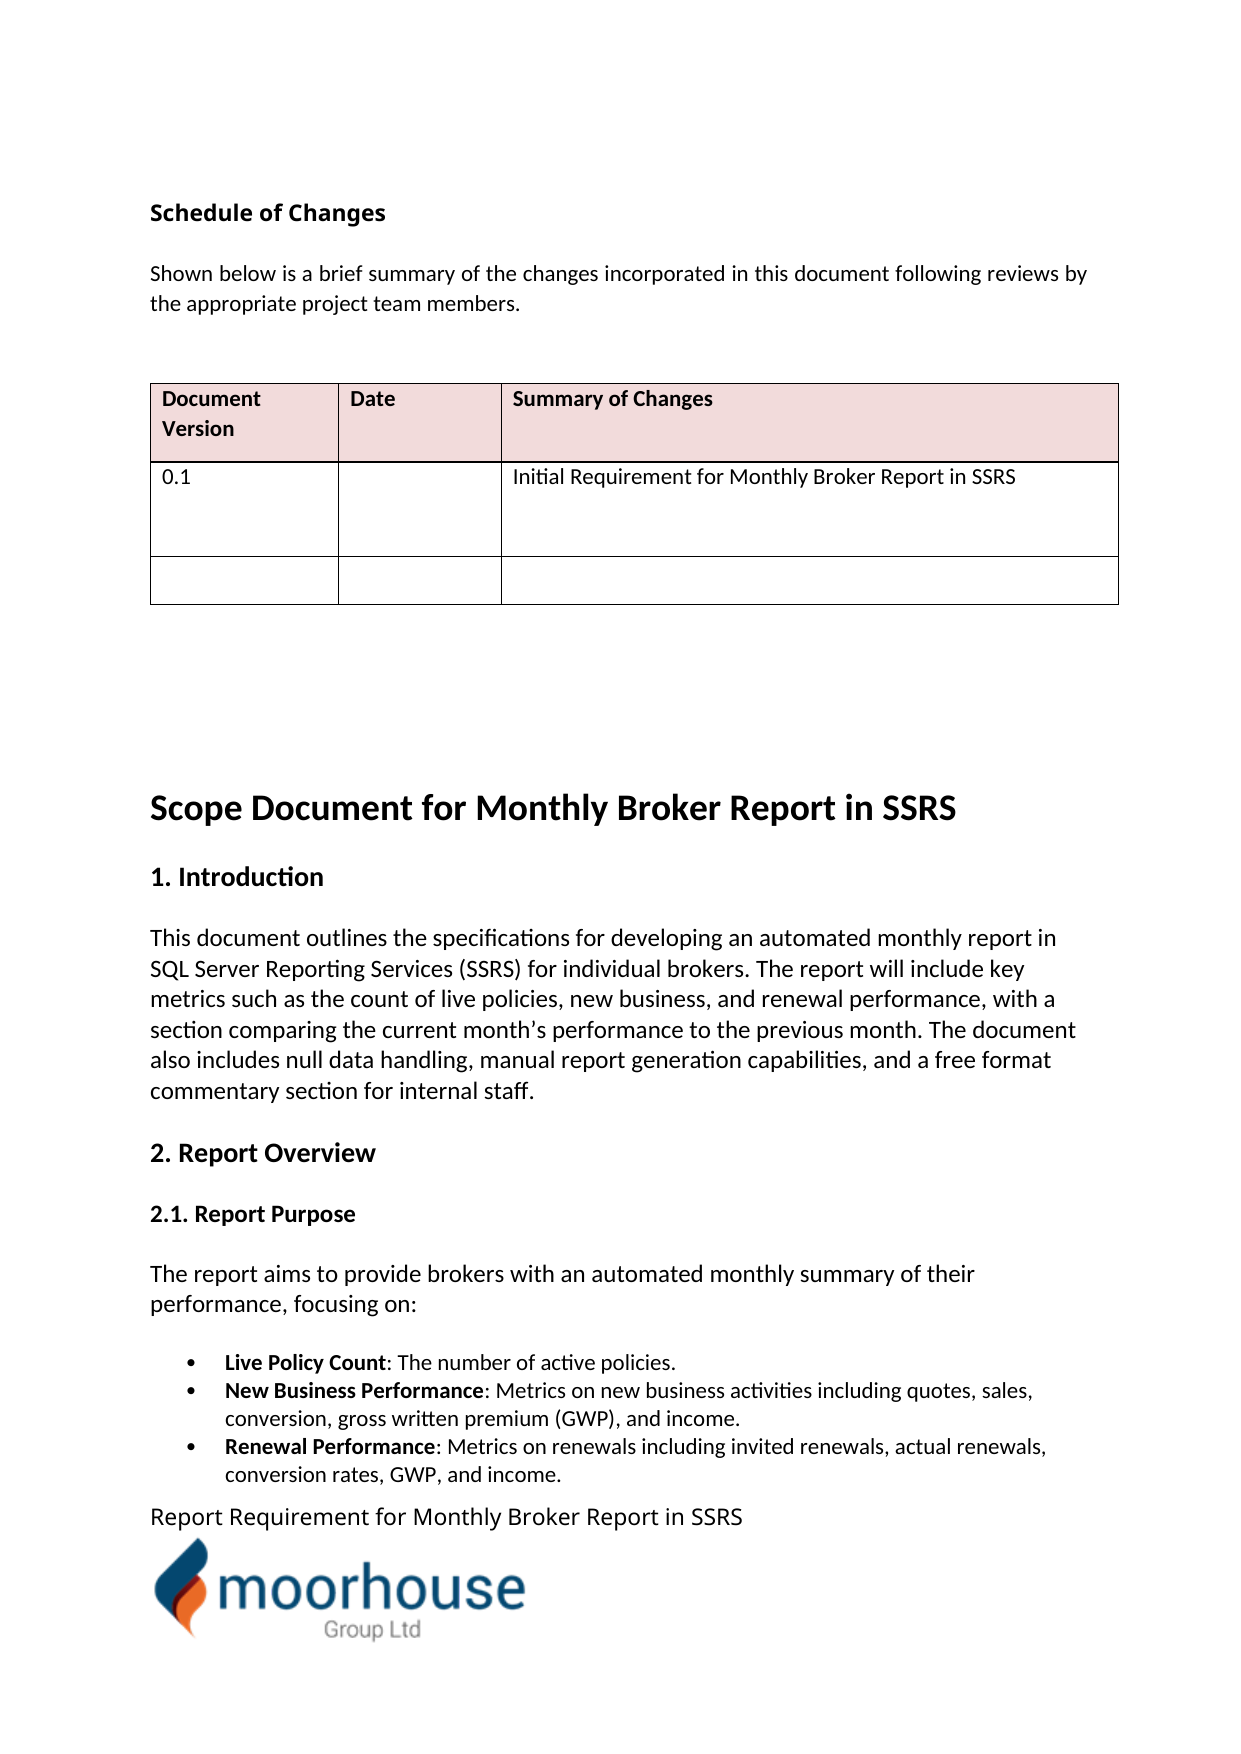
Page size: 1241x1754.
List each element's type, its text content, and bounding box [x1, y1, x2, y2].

subtitle Scope Document for Monthly Broker Report in SSRS [150, 784, 1090, 830]
text This document outlines the specifications for developing an automated monthly report in SQL Server Reporting Services (SSRS) for individual brokers. The report will include key metrics such as the count of live policies, new business, and renewal performance, with a section comparing the current month’s performance to the previous month. The document also includes null data handling, manual report generation capabilities, and a free format commentary section for internal staff. [150, 923, 1090, 1106]
table_header Document Version [151, 384, 338, 461]
table_cell [502, 557, 1118, 604]
picture [150, 1531, 530, 1649]
subtitle 1. Introduction [150, 859, 1090, 893]
table_header Date [339, 384, 501, 461]
table_cell [151, 557, 338, 604]
table_cell [339, 463, 501, 556]
table_cell [339, 557, 501, 604]
table_cell 0.1 [151, 463, 338, 556]
list Live Policy Count: The number of active policies. [187, 1348, 1090, 1376]
subtitle 2.1. Report Purpose [150, 1198, 1090, 1229]
text Schedule of Changes [150, 197, 1090, 228]
list Renewal Performance: Metrics on renewals including invited renewals, actual renewals, conversion rates, GWP, and income. [187, 1432, 1090, 1488]
subtitle 2. Report Overview [150, 1135, 1090, 1169]
text The report aims to provide brokers with an automated monthly summary of their performance, focusing on: [150, 1258, 1090, 1319]
table_header Summary of Changes [502, 384, 1118, 461]
list New Business Performance: Metrics on new business activities including quotes, sales, conversion, gross written premium (GWP), and income. [187, 1376, 1090, 1432]
table_cell Initial Requirement for Monthly Broker Report in SSRS [502, 463, 1118, 556]
text Shown below is a brief summary of the changes incorporated in this document following reviews by the appropriate project team members. [150, 259, 1090, 318]
